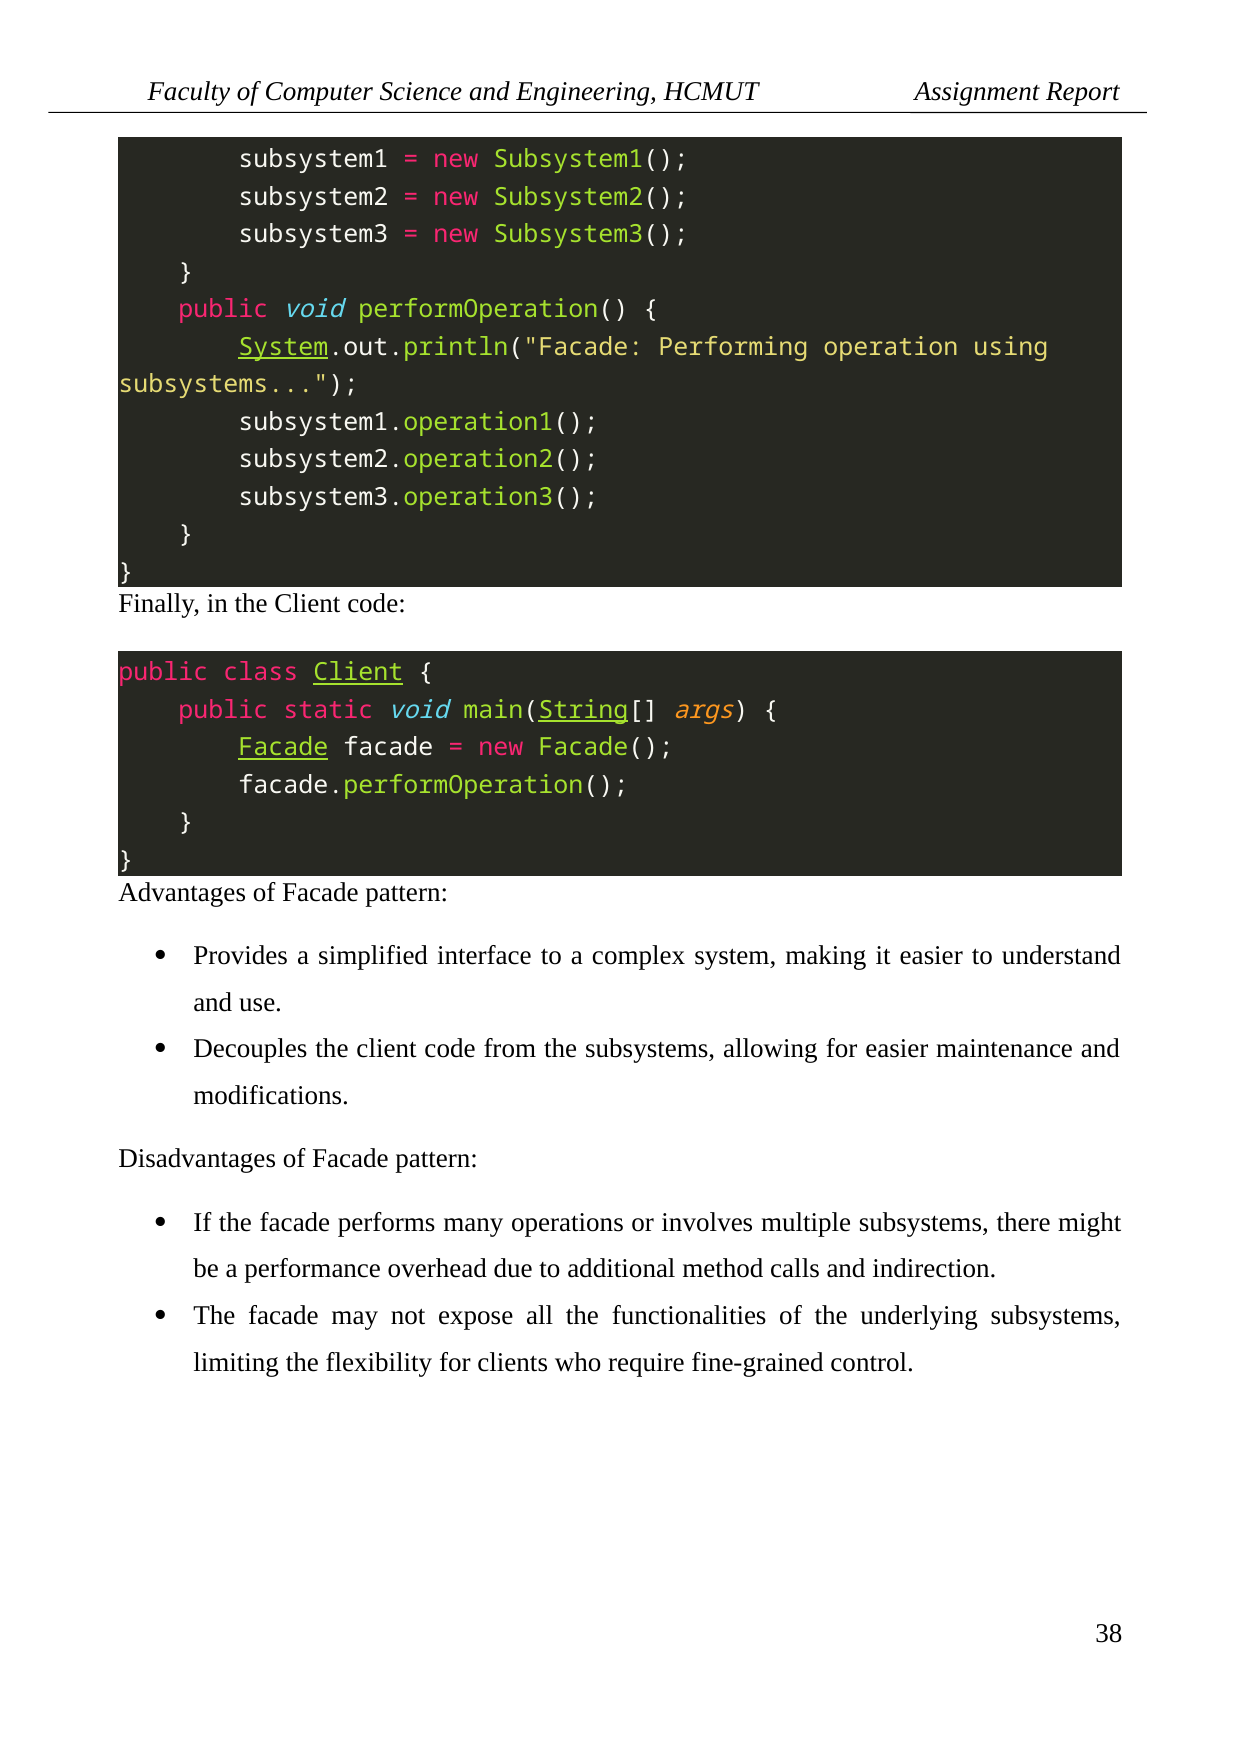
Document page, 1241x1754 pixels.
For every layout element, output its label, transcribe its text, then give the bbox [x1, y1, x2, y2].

list Decouples the client code from the subsystems, allowing for easier maintenance and modifications. [156, 1032, 1122, 1110]
text subsystem2.operation2(); [118, 437, 1122, 475]
text subsystem2 = new Subsystem2(); [118, 175, 1122, 212]
list If the facade performs many operations or involves multiple subsystems, there might be a performance overhead due to additional method calls and indirection. [156, 1206, 1122, 1284]
text } [118, 512, 1122, 550]
text public void performOperation() { [118, 287, 1122, 325]
text } [118, 250, 1122, 287]
text subsystem3.operation3(); [118, 475, 1122, 512]
text } [118, 801, 1122, 838]
text System.out.println("Facade: Performing operation using subsystems..."); [118, 325, 1122, 400]
text Facade facade = new Facade(); [118, 726, 1122, 763]
text Finally, in the Client code: [118, 587, 1122, 618]
text Advantages of Facade pattern: [118, 876, 1122, 907]
text } [118, 838, 1122, 876]
text Disadvantages of Facade pattern: [118, 1142, 1122, 1174]
list Provides a simplified interface to a complex system, making it easier to understand and use. [156, 939, 1122, 1017]
text } [118, 550, 1122, 587]
text subsystem1 = new Subsystem1(); [118, 137, 1122, 175]
text subsystem3 = new Subsystem3(); [118, 212, 1122, 250]
text facade.performOperation(); [118, 763, 1122, 801]
text public class Client { [118, 651, 1122, 688]
text subsystem1.operation1(); [118, 400, 1122, 437]
list The facade may not expose all the functionalities of the underlying subsystems, limiting the flexibility for clients who require fine-grained control. [156, 1299, 1122, 1377]
text public static void main(String[] args) { [118, 688, 1122, 726]
